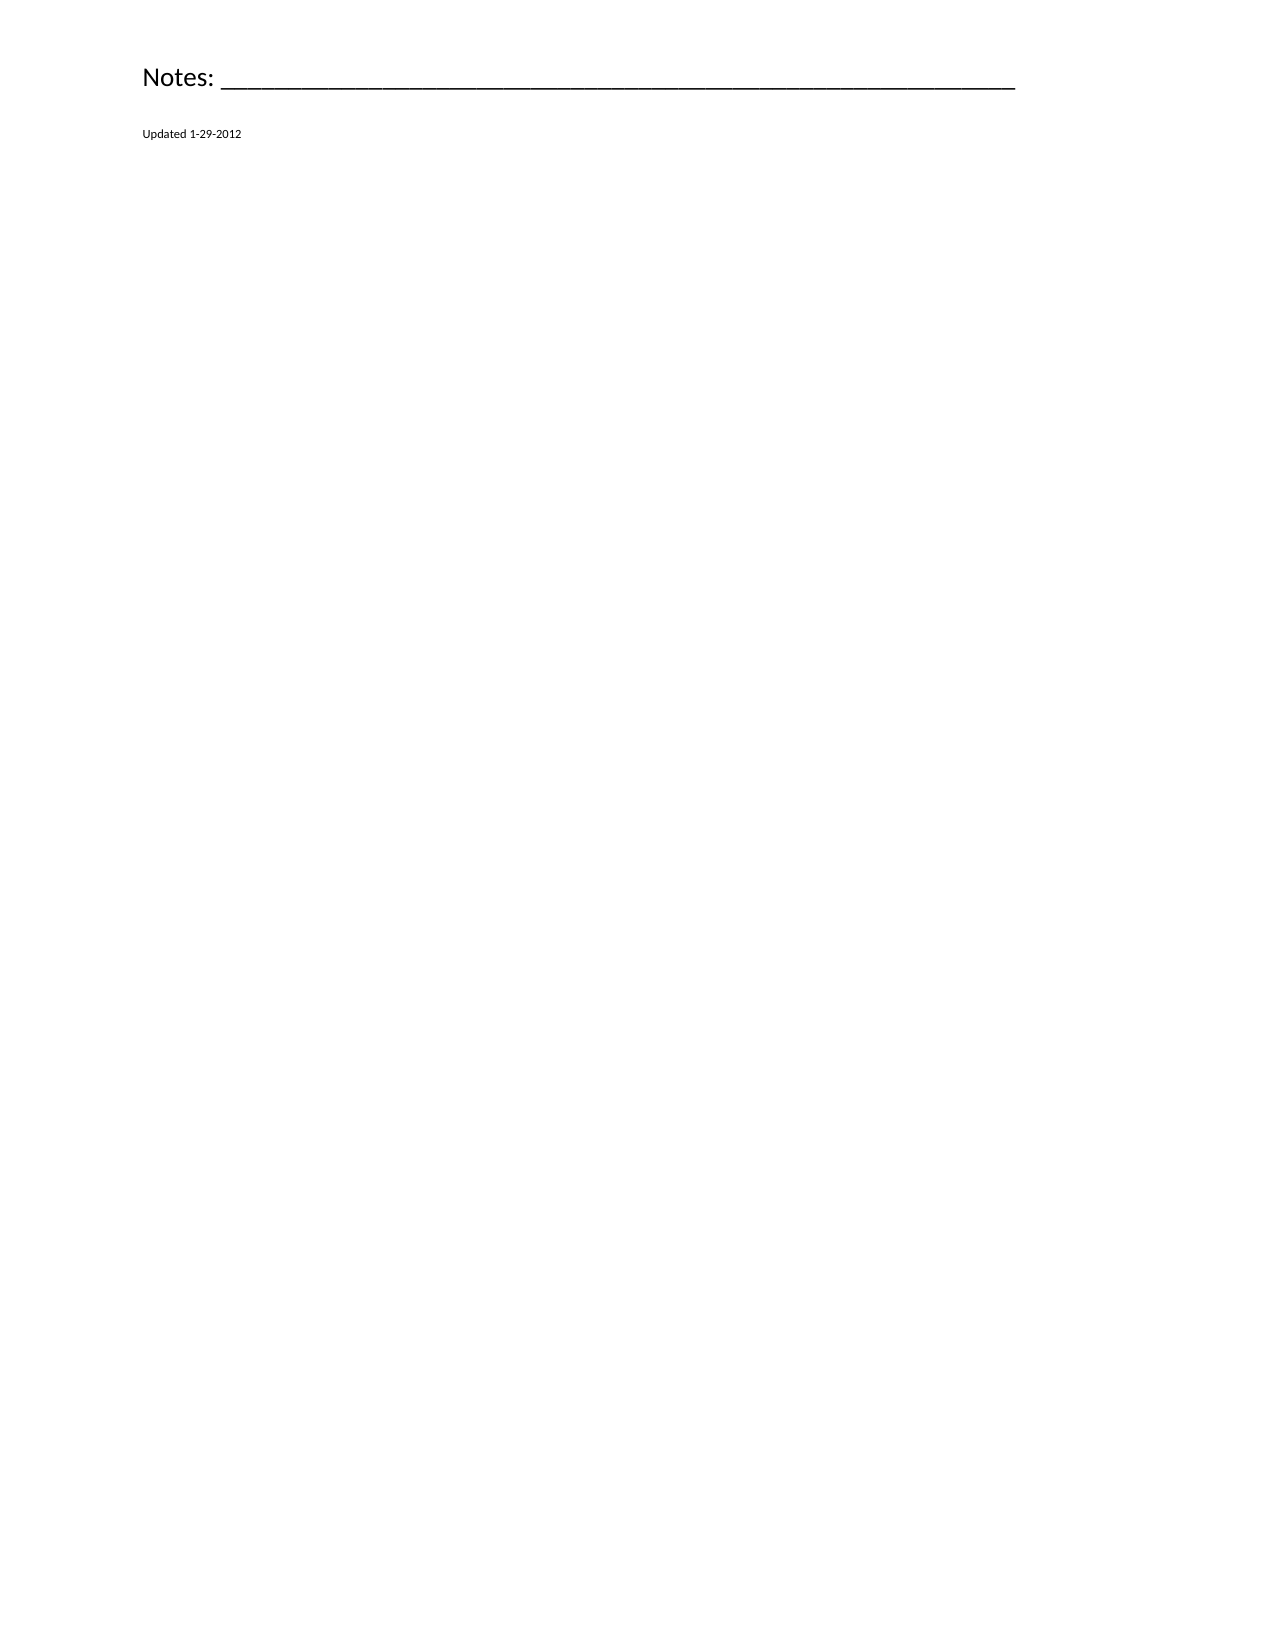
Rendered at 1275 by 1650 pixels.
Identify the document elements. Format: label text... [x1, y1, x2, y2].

text Notes: ___________________________________________________________ [142, 60, 1170, 93]
text Updated 1-29-2012 [142, 126, 1170, 141]
